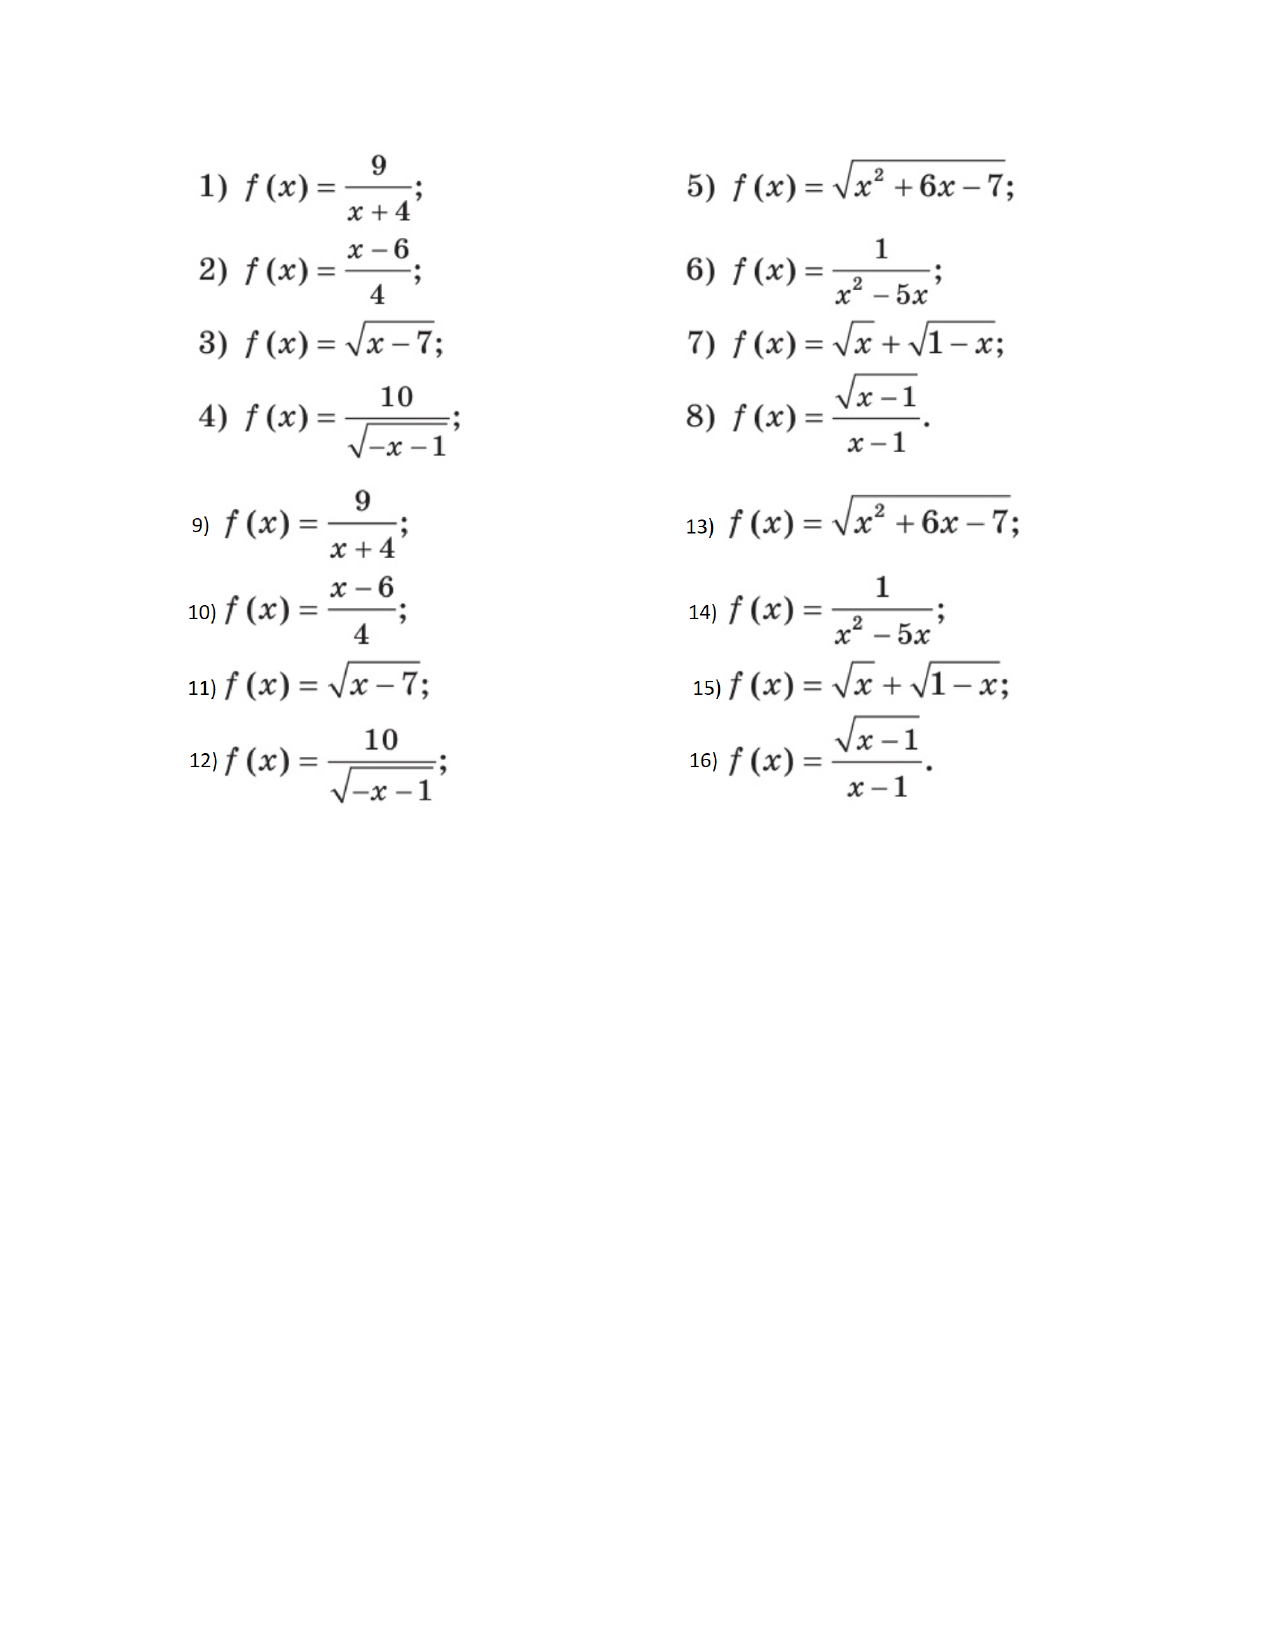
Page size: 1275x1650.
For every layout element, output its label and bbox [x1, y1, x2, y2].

picture [150, 484, 1125, 920]
picture [150, 150, 1125, 466]
